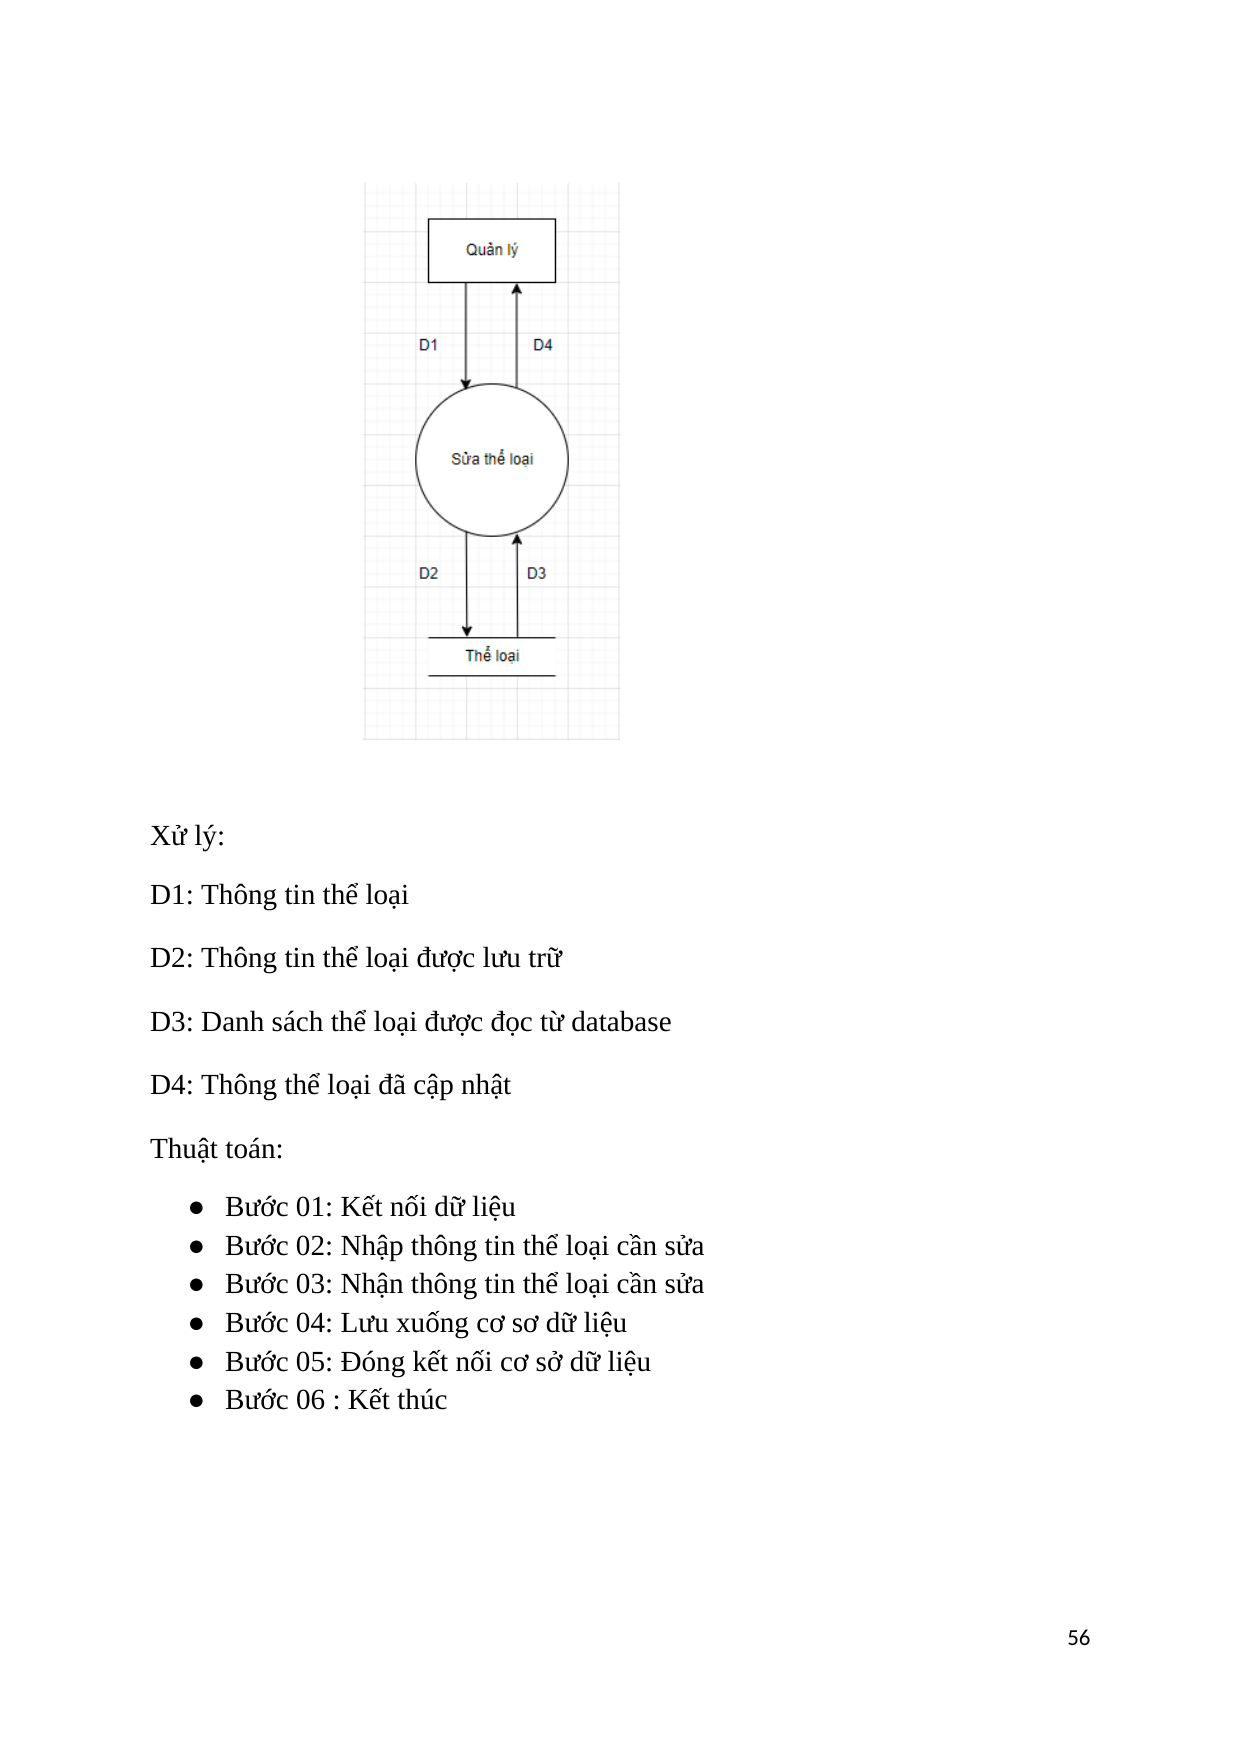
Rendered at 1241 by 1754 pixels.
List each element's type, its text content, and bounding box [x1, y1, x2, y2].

list Bước 04: Lưu xuống cơ sơ dữ liệu [187, 1305, 1090, 1339]
picture [362, 183, 621, 740]
text D4: Thông thể loại đã cập nhật [150, 1067, 1090, 1101]
text Xử lý: [150, 818, 1090, 852]
list Bước 05: Đóng kết nối cơ sở dữ liệu [187, 1344, 1090, 1377]
text D1: Thông tin thể loại [150, 877, 1090, 910]
text Thuật toán: [150, 1131, 1090, 1164]
text D2: Thông tin thể loại được lưu trữ [150, 940, 1090, 974]
list Bước 06 : Kết thúc [187, 1382, 1090, 1416]
list Bước 03: Nhận thông tin thể loại cần sửa [187, 1267, 1090, 1300]
list Bước 01: Kết nối dữ liệu [187, 1189, 1090, 1223]
list Bước 02: Nhập thông tin thể loại cần sửa [187, 1228, 1090, 1262]
text D3: Danh sách thể loại được đọc từ database [150, 1004, 1090, 1037]
